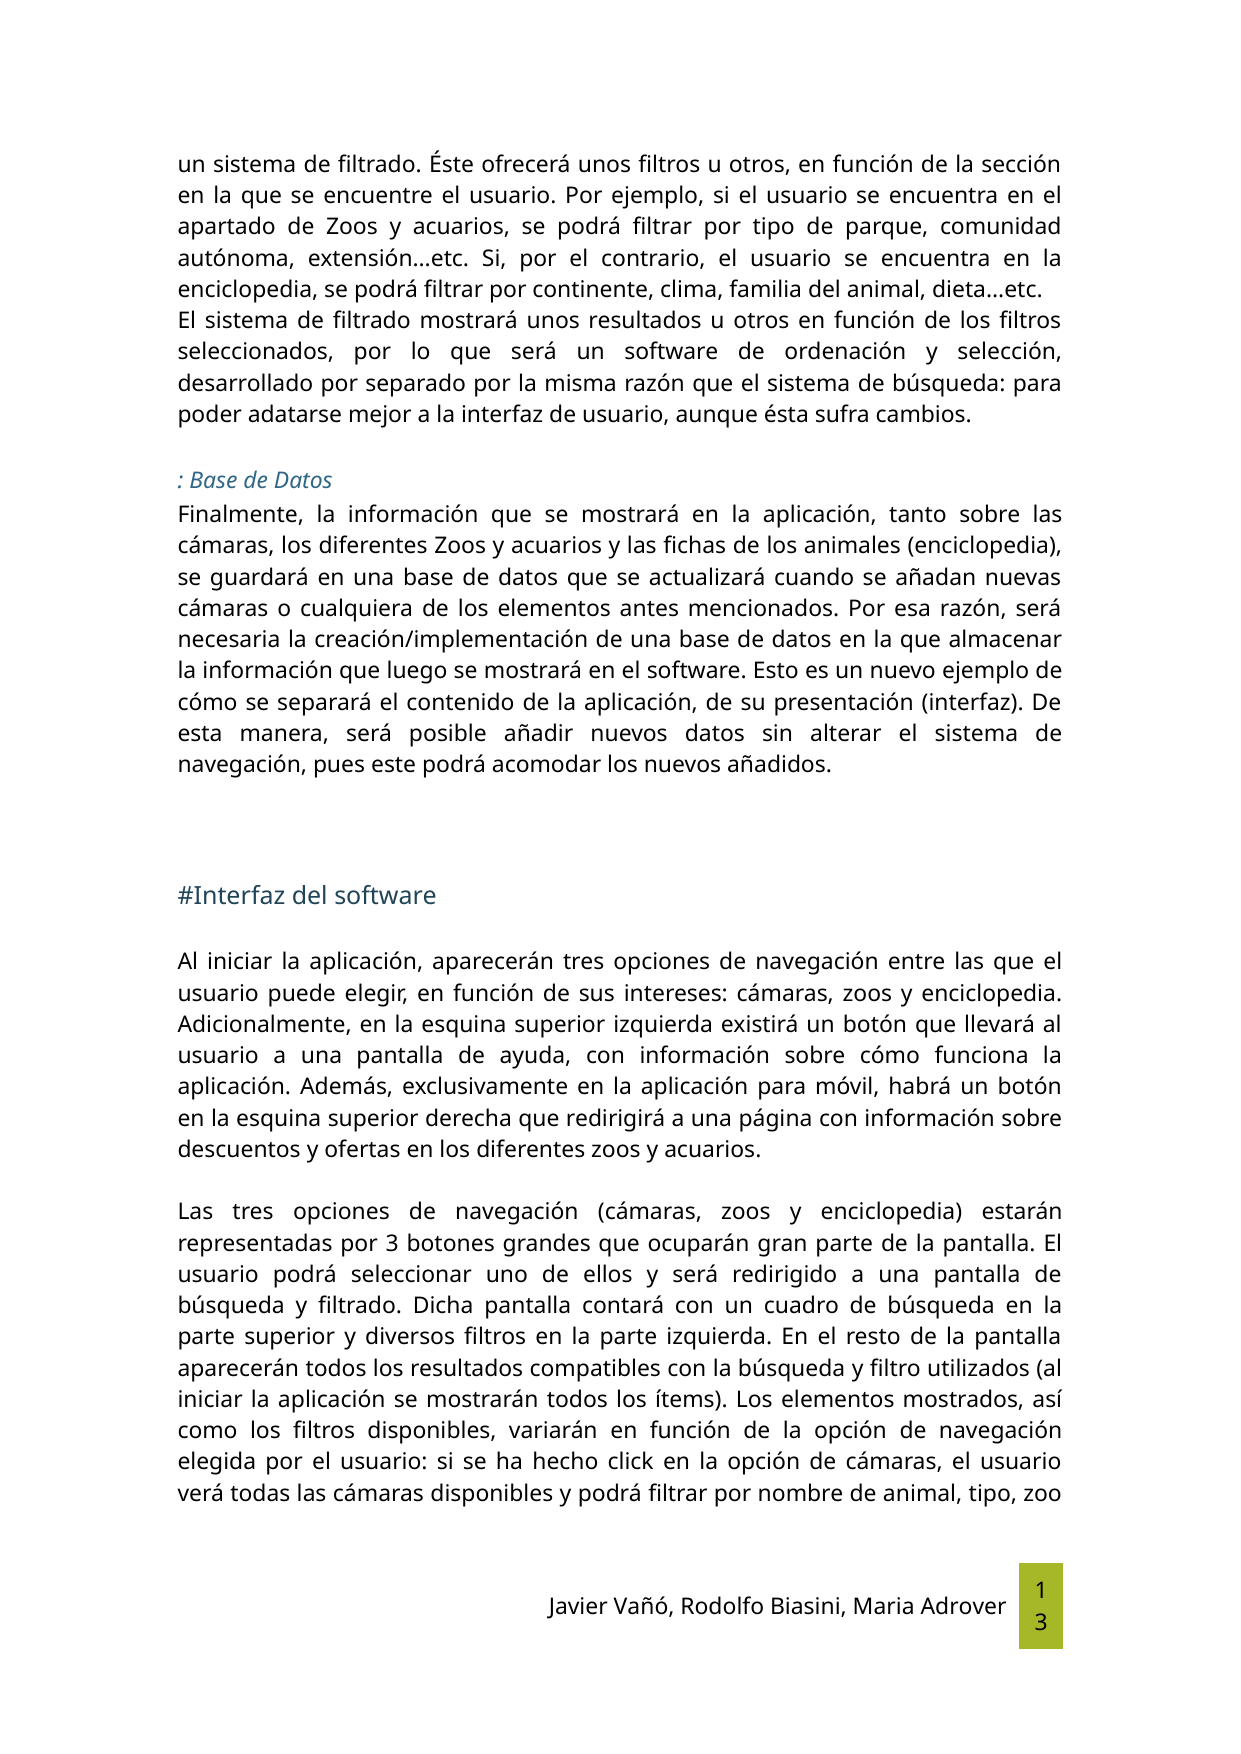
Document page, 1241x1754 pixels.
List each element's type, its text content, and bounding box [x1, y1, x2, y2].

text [177, 148, 1063, 304]
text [177, 1195, 1063, 1508]
text El sistema de filtrado mostrará unos resultados u otros en función de los filtros seleccionados, por lo que será un software de ordenación y selección, desarrollado por separado por la misma razón que el sistema de búsqueda: para poder adatarse mejor a la interfaz de usuario, aunque ésta sufra cambios. [177, 304, 1063, 429]
text Al iniciar la aplicación, aparecerán tres opciones de navegación entre las que el usuario puede elegir, en función de sus intereses: cámaras, zoos y enciclopedia. Adicionalmente, en la esquina superior izquierda existirá un botón que llevará al usuario a una pantalla de ayuda, con información sobre cómo funciona la aplicación. Además, exclusivamente en la aplicación para móvil, habrá un botón en la esquina superior derecha que redirigirá a una página con información sobre descuentos y ofertas en los diferentes zoos y acuarios. [177, 945, 1063, 1164]
text Finalmente, la información que se mostrará en la aplicación, tanto sobre las cámaras, los diferentes Zoos y acuarios y las fichas de los animales (enciclopedia), se guardará en una base de datos que se actualizará cuando se añadan nuevas cámaras o cualquiera de los elementos antes mencionados. Por esa razón, será necesaria la creación/implementación de una base de datos en la que almacenar la información que luego se mostrará en el software. Esto es un nuevo ejemplo de cómo se separará el contenido de la aplicación, de su presentación (interfaz). De esta manera, será posible añadir nuevos datos sin alterar el sistema de navegación, pues este podrá acomodar los nuevos añadidos. [177, 498, 1063, 779]
subtitle : Base de Datos [177, 464, 1063, 496]
subtitle #Interfaz del software [177, 877, 1063, 911]
